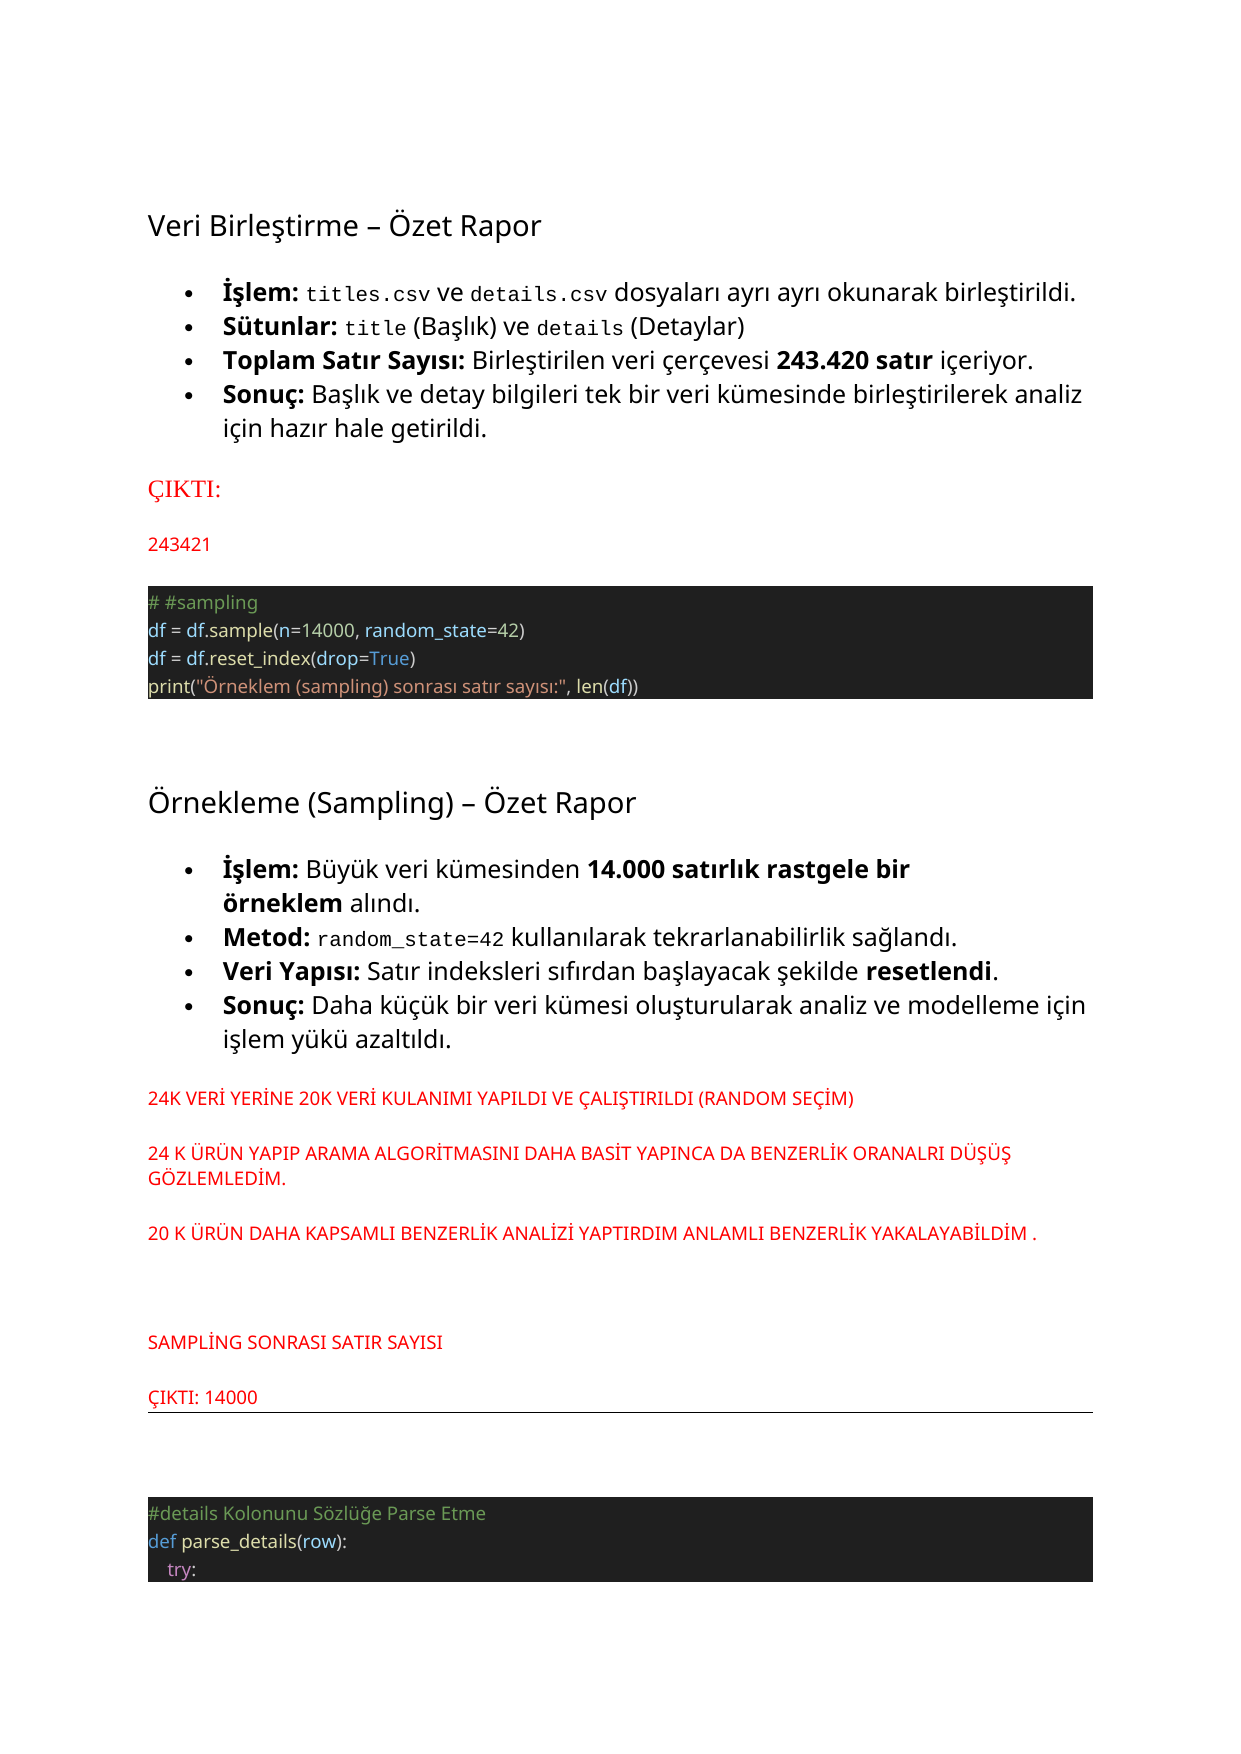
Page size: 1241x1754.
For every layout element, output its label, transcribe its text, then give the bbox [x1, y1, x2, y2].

text ÇIKTI: [148, 474, 1093, 503]
text df = df.sample(n=14000, random_state=42) [148, 614, 1093, 643]
list Sütunlar: title (Başlık) ve details (Detaylar) [185, 308, 1093, 342]
text df = df.reset_index(drop=True) [148, 643, 1093, 671]
text 20 K ÜRÜN DAHA KAPSAMLI BENZERLİK ANALİZİ YAPTIRDIM ANLAMLI BENZERLİK YAKALAYABİLDİM . [148, 1220, 1093, 1246]
text 24K VERİ YERİNE 20K VERİ KULANIMI YAPILDI VE ÇALIŞTIRILDI (RANDOM SEÇİM) [148, 1085, 1093, 1111]
text 243421 [148, 532, 1093, 557]
list Sonuç: Daha küçük bir veri kümesi oluşturularak analiz ve modelleme için işlem yükü azaltıldı. [185, 988, 1093, 1056]
subtitle Veri Birleştirme – Özet Rapor [148, 206, 1093, 245]
list İşlem: Büyük veri kümesinden 14.000 satırlık rastgele bir örneklem alındı. [185, 852, 1093, 920]
list Veri Yapısı: Satır indeksleri sıfırdan başlayacak şekilde resetlendi. [185, 954, 1093, 988]
text ÇIKTI: 14000 [148, 1384, 1093, 1412]
list Sonuç: Başlık ve detay bilgileri tek bir veri kümesinde birleştirilerek analiz için hazır hale getirildi. [185, 377, 1093, 445]
text print("Örneklem (sampling) sonrası satır sayısı:", len(df)) [148, 671, 1093, 699]
text try: [148, 1553, 1093, 1582]
text #details Kolonunu Sözlüğe Parse Etme [148, 1497, 1093, 1525]
text 24 K ÜRÜN YAPIP ARAMA ALGORİTMASINI DAHA BASİT YAPINCA DA BENZERLİK ORANALRI DÜŞÜŞ GÖZLEMLEDİM. [148, 1140, 1093, 1191]
text def parse_details(row): [148, 1525, 1093, 1553]
list İşlem: titles.csv ve details.csv dosyaları ayrı ayrı okunarak birleştirildi. [185, 274, 1093, 308]
text SAMPLİNG SONRASI SATIR SAYISI [148, 1329, 1093, 1355]
list Toplam Satır Sayısı: Birleştirilen veri çerçevesi 243.420 satır içeriyor. [185, 342, 1093, 377]
subtitle Örnekleme (Sampling) – Özet Rapor [148, 783, 1093, 822]
text # #sampling [148, 586, 1093, 614]
list Metod: random_state=42 kullanılarak tekrarlanabilirlik sağlandı. [185, 920, 1093, 954]
